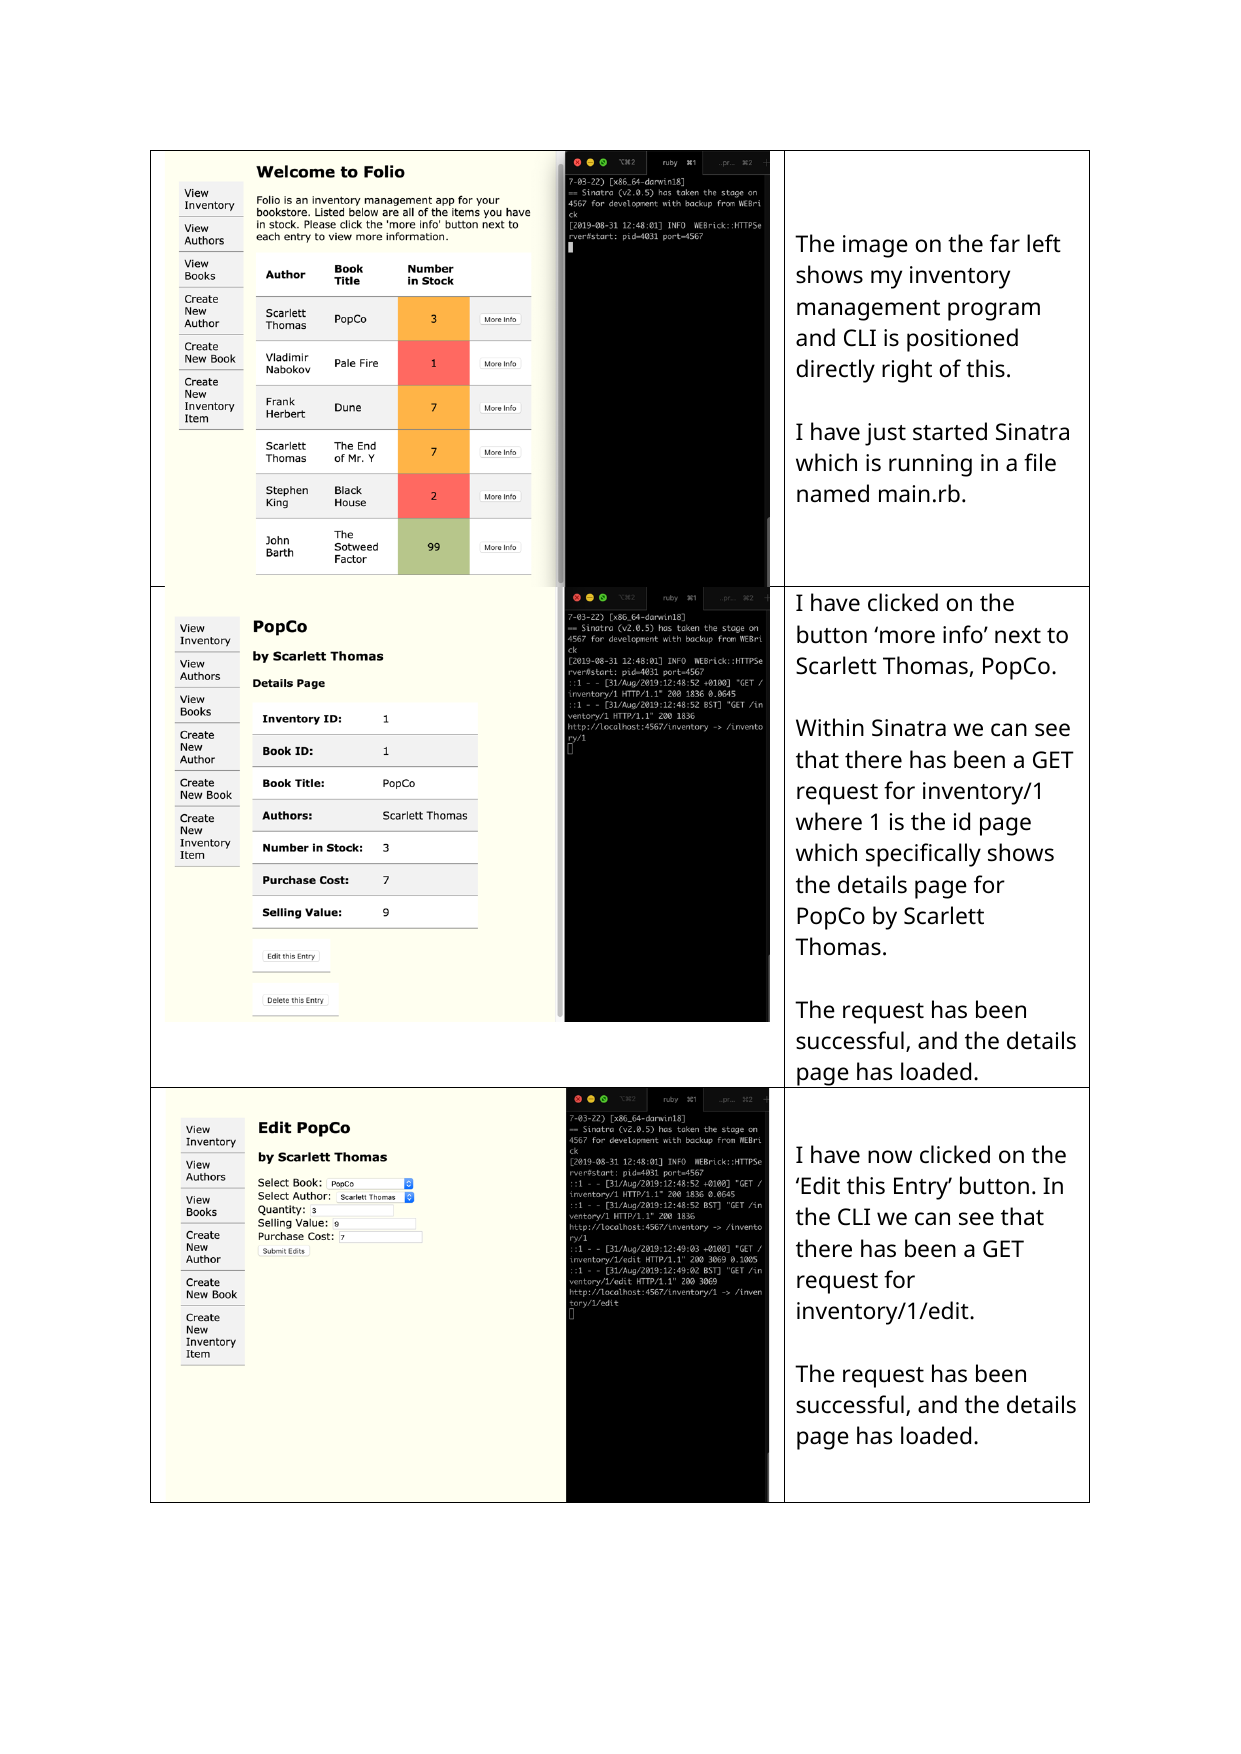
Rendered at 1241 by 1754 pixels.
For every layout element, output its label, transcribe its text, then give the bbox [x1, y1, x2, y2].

table_cell I have now clicked on the ‘Edit this Entry’ button. In the CLI we can see that there has been a GET request for inventory/1/edit. The request has been successful, and the details page has loaded. [785, 1088, 1089, 1502]
picture [165, 1088, 770, 1502]
picture [164, 151, 770, 1022]
table_cell [770, 1088, 784, 1502]
table_header The image on the far left shows my inventory management program and CLI is positioned directly right of this. I have just started Sinatra which is running in a file named main.rb. [785, 151, 1089, 586]
table_cell [151, 587, 784, 1087]
table_header [151, 151, 164, 586]
table_cell I have clicked on the button ‘more info’ next to Scarlett Thomas, PopCo. Within Sinatra we can see that there has been a GET request for inventory/1 where 1 is the id page which specifically shows the details page for PopCo by Scarlett Thomas. The request has been successful, and the details page has loaded. [785, 587, 1089, 1087]
table_cell [151, 1088, 165, 1502]
table_header [770, 151, 784, 586]
